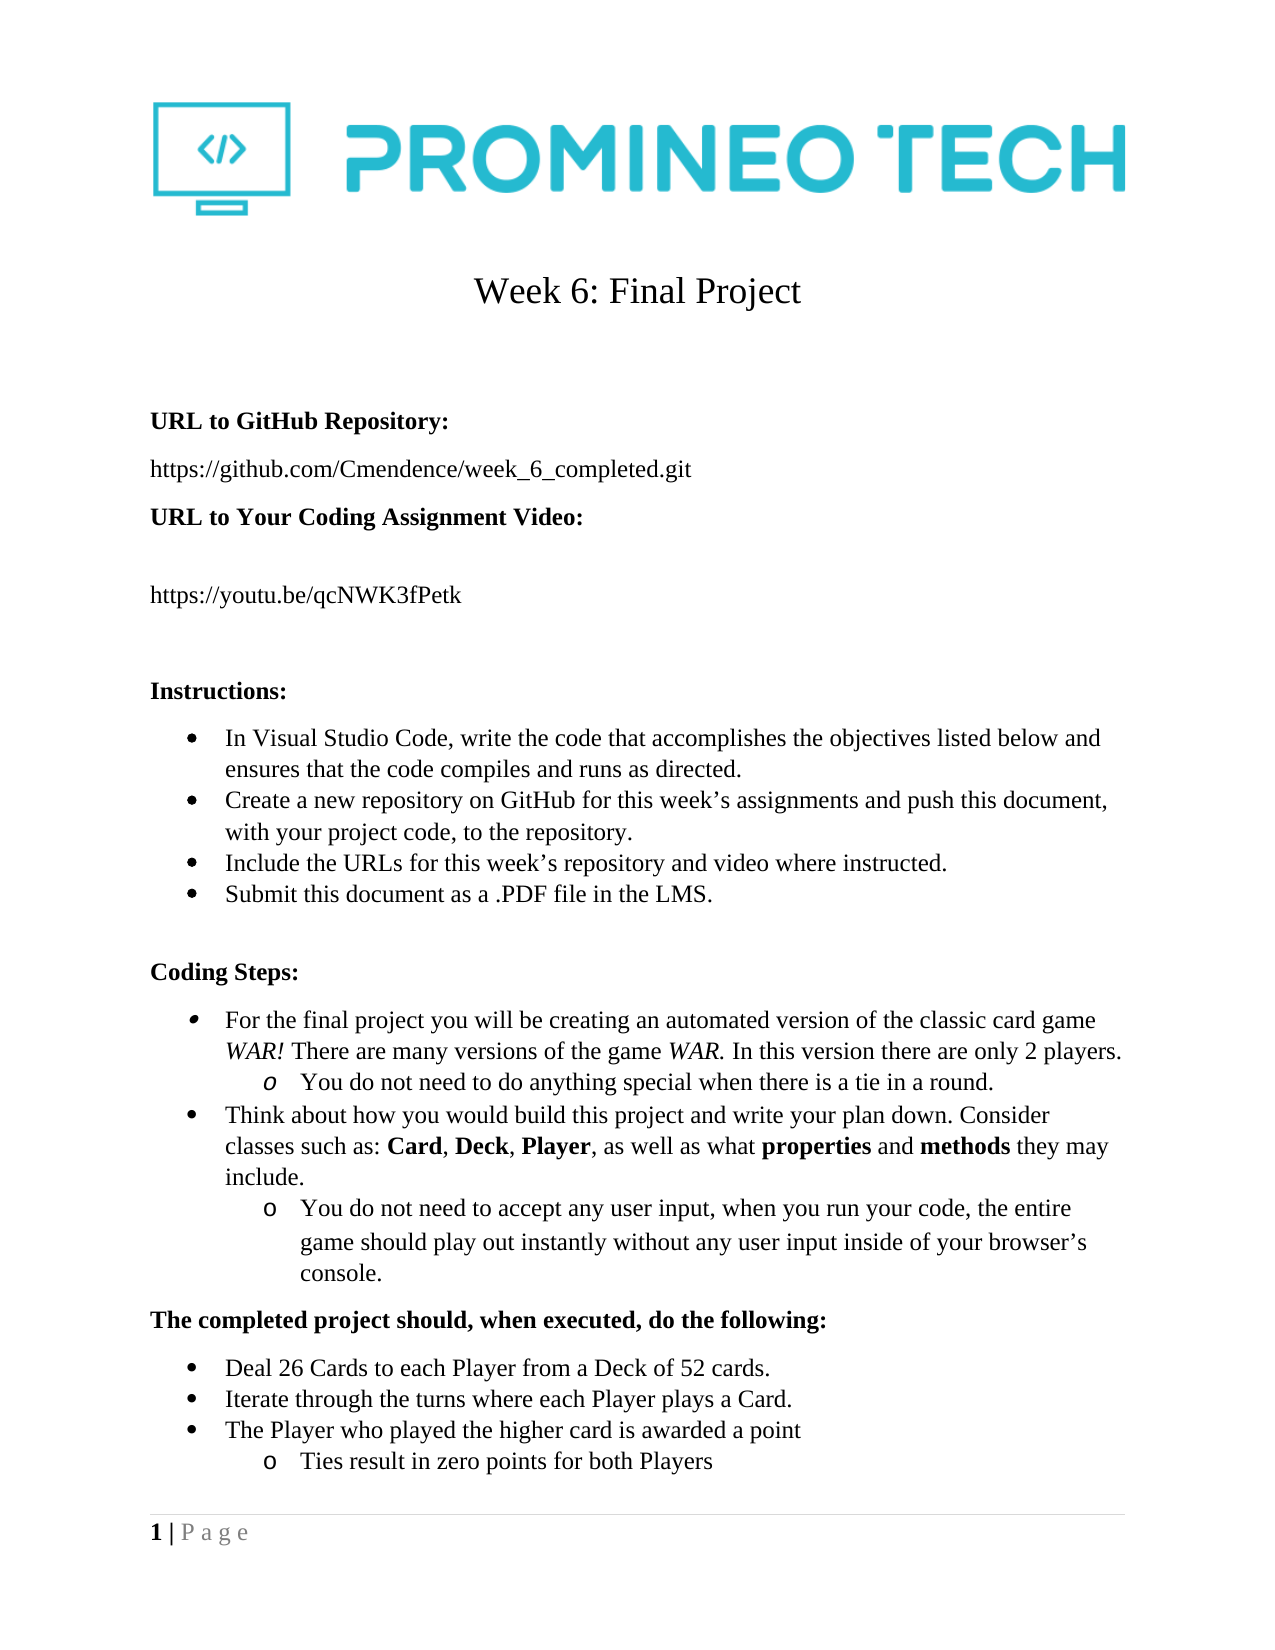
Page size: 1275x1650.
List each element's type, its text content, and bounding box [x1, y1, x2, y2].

list Deal 26 Cards to each Player from a Deck of 52 cards. [187, 1353, 1125, 1382]
list In Visual Studio Code, write the code that accomplishes the objectives listed below and ensures that the code compiles and runs as directed. [187, 723, 1125, 783]
text The completed project should, when executed, do the following: [150, 1305, 1125, 1334]
text https://github.com/Cmendence/week_6_completed.git [150, 454, 1125, 483]
picture [150, 100, 1125, 219]
list Create a new repository on GitHub for this week’s assignments and push this document, with your project code, to the repository. [187, 786, 1125, 845]
text Instructions: [150, 676, 1125, 704]
list Include the URLs for this week’s repository and video where instructed. [187, 848, 1125, 876]
text URL to Your Coding Assignment Video: [150, 502, 1125, 561]
list Submit this document as a .PDF file in the LMS. [187, 879, 1125, 938]
list Ties result in zero points for both Players [262, 1446, 1125, 1477]
list Iterate through the turns where each Player plays a Card. [187, 1384, 1125, 1413]
text Coding Steps: [150, 957, 1125, 986]
list For the final project you will be creating an automated version of the classic card game WAR! There are many versions of the game WAR. In this version there are only 2 players. [187, 1005, 1125, 1065]
list The Player who played the higher card is awarded a point [187, 1415, 1125, 1444]
text URL to GitHub Repository: [150, 344, 1125, 435]
list Think about how you would build this project and write your plan down. Consider classes such as: Card, Deck, Player, as well as what properties and methods they may include. [187, 1100, 1125, 1191]
list You do not need to accept any user input, when you run your code, the entire game should play out instantly without any user input inside of your browser’s console. [262, 1193, 1125, 1286]
list You do not need to do anything special when there is a tie in a round. [262, 1067, 1125, 1098]
text https://youtu.be/qcNWK3fPetk [150, 580, 1125, 609]
